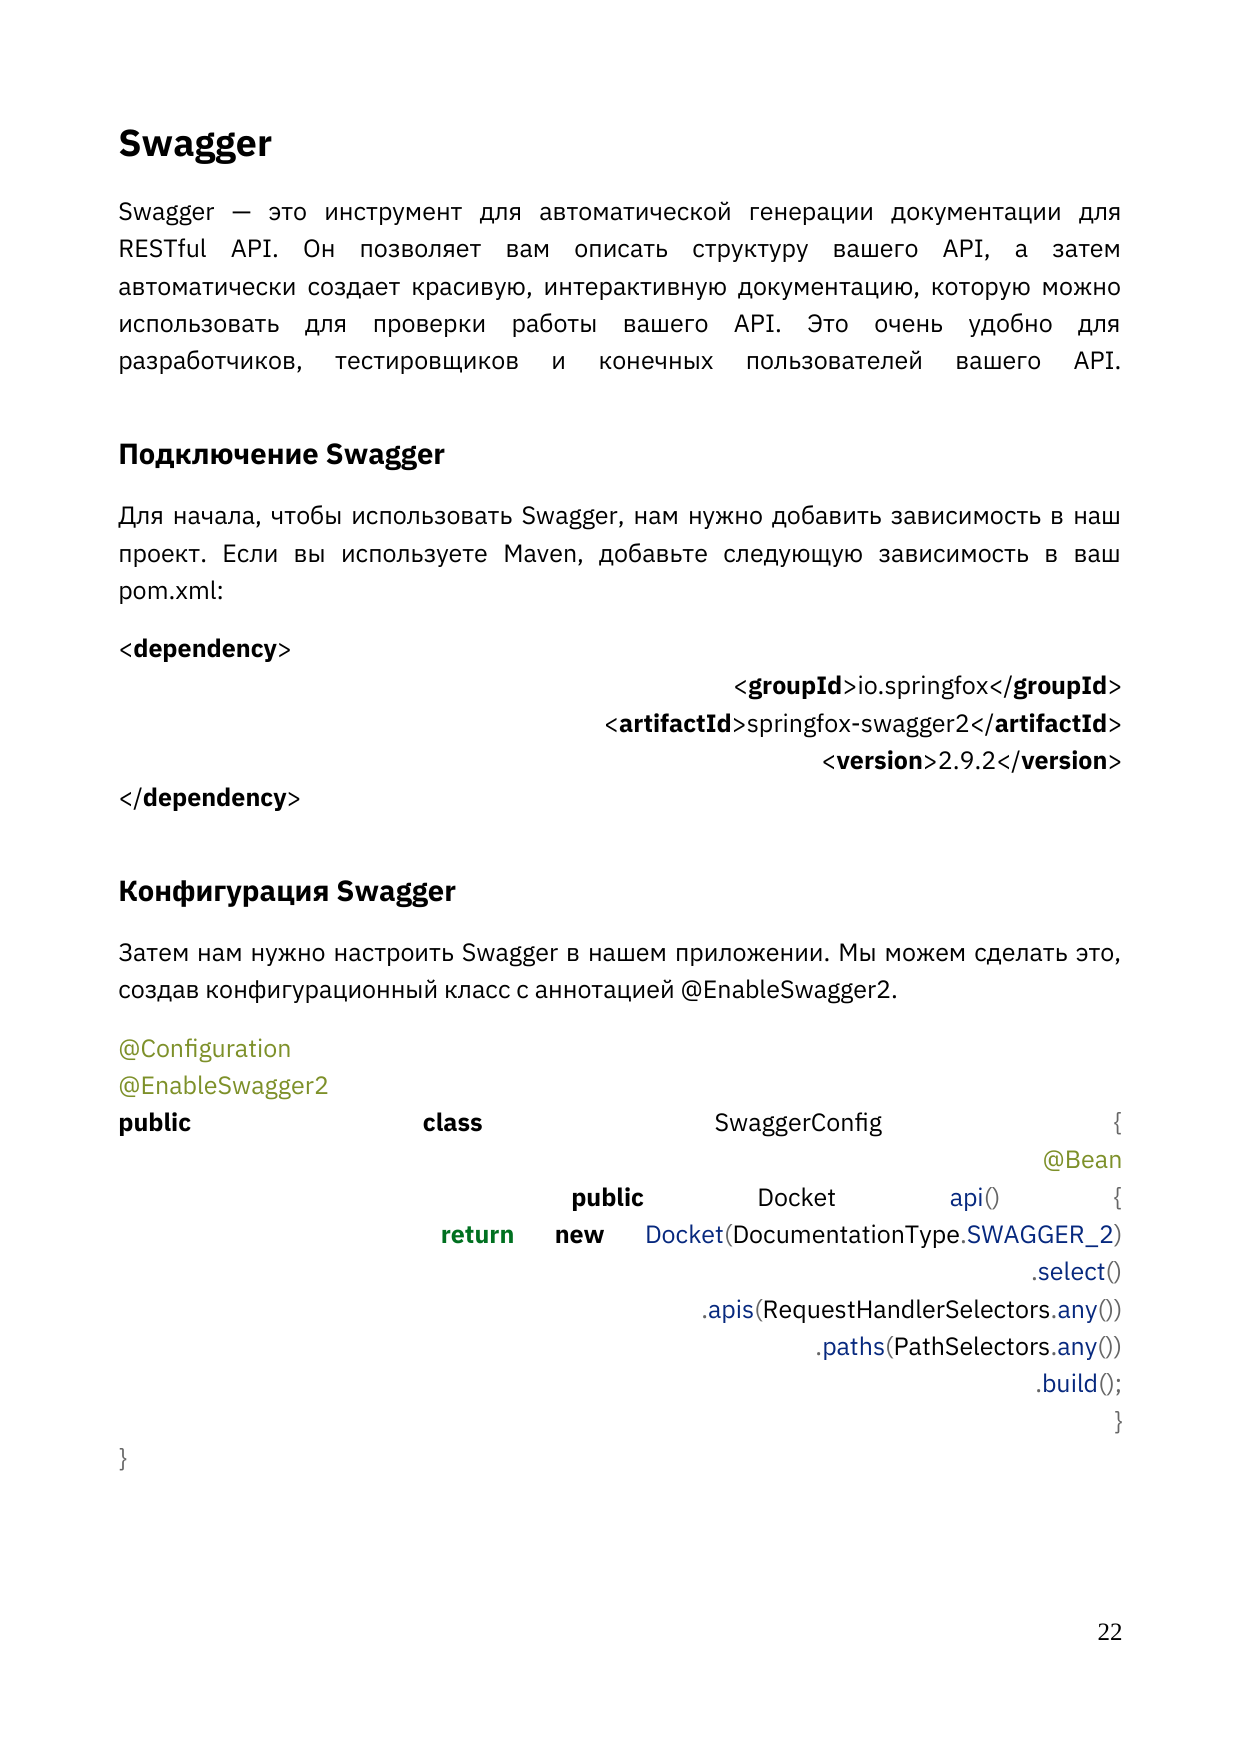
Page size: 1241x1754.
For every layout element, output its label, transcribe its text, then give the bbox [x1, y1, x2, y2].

text Для начала, чтобы использовать Swagger, нам нужно добавить зависимость в наш проект. Если вы используете Maven, добавьте следующую зависимость в ваш pom.xml: [118, 499, 1122, 606]
text @Configuration @EnableSwagger2 public class SwaggerConfig { @Bean public Docket api() { return new Docket(DocumentationType.SWAGGER_2) .select() .apis(RequestHandlerSelectors.any()) .paths(PathSelectors.any()) .build(); } } [118, 1031, 1122, 1474]
subtitle Подключение Swagger [118, 435, 1122, 473]
subtitle Конфигурация Swagger [118, 872, 1122, 909]
text Swagger — это инструмент для автоматической генерации документации для RESTful API. Он позволяет вам описать структуру вашего API, а затем автоматически создает красивую, интерактивную документацию, которую можно использовать для проверки работы вашего API. Это очень удобно для разработчиков, тестировщиков и конечных пользователей вашего API. [118, 195, 1122, 409]
subtitle Swagger [118, 118, 1122, 167]
text <dependency> <groupId>io.springfox</groupId> <artifactId>springfox-swagger2</artifactId> <version>2.9.2</version> </dependency> [118, 632, 1122, 846]
text Затем нам нужно настроить Swagger в нашем приложении. Мы можем сделать это, создав конфигурационный класс с аннотацией @EnableSwagger2. [118, 936, 1122, 1006]
